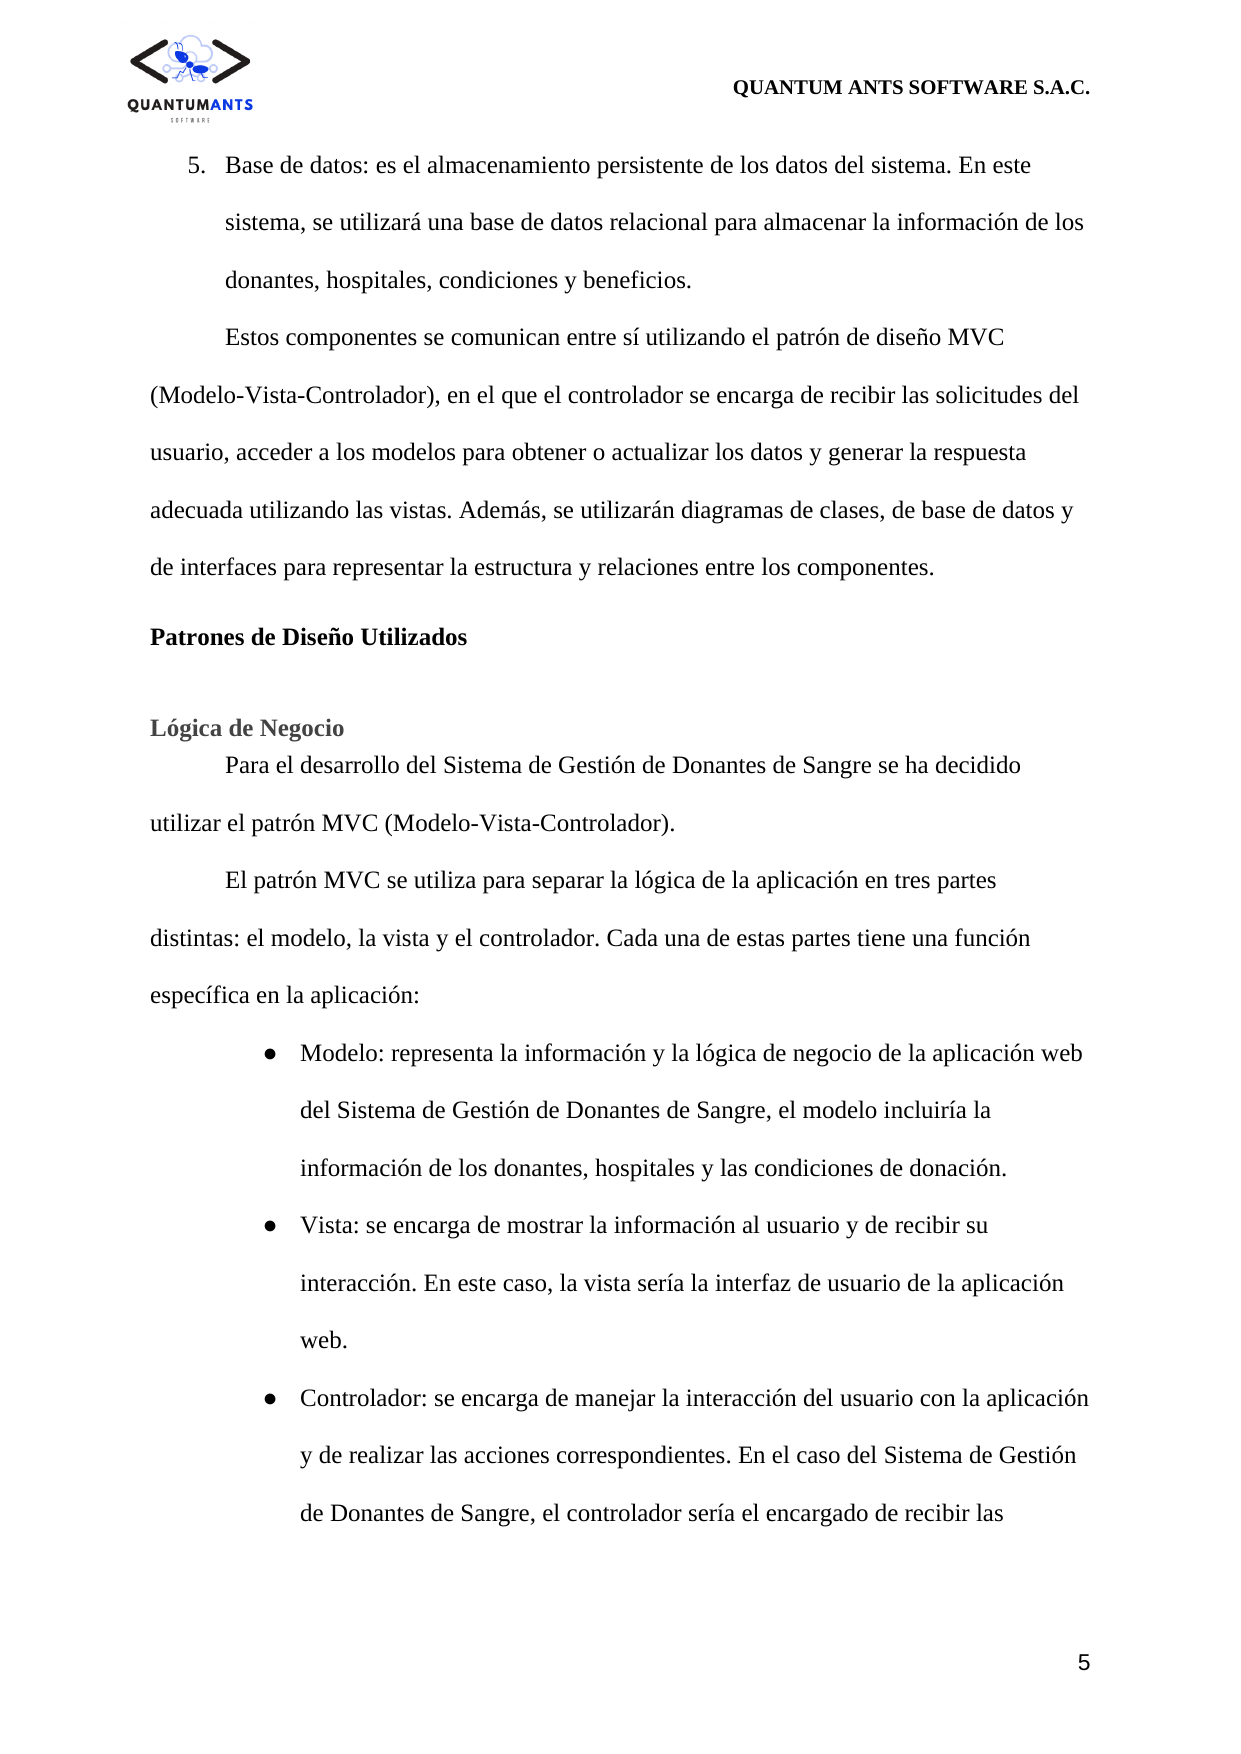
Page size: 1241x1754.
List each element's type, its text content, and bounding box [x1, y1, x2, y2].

picture [106, 21, 269, 150]
subtitle Lógica de Negocio [150, 713, 1090, 742]
list Modelo: representa la información y la lógica de negocio de la aplicación web del Sistema de Gestión de Donantes de Sangre, el modelo incluiría la información de los donantes, hospitales y las condiciones de donación. [262, 1038, 1090, 1182]
list Vista: se encarga de mostrar la información al usuario y de recibir su interacción. En este caso, la vista sería la interfaz de usuario de la aplicación web. [262, 1210, 1090, 1354]
text Estos componentes se comunican entre sí utilizando el patrón de diseño MVC (Modelo-Vista-Controlador), en el que el controlador se encarga de recibir las solicitudes del usuario, acceder a los modelos para obtener o actualizar los datos y generar la respuesta adecuada utilizando las vistas. Además, se utilizarán diagramas de clases, de base de datos y de interfaces para representar la estructura y relaciones entre los componentes. [150, 322, 1090, 581]
list Base de datos: es el almacenamiento persistente de los datos del sistema. En este sistema, se utilizará una base de datos relacional para almacenar la información de los donantes, hospitales, condiciones y beneficios. [187, 150, 1090, 294]
subtitle Patrones de Diseño Utilizados [150, 622, 1090, 651]
text Para el desarrollo del Sistema de Gestión de Donantes de Sangre se ha decidido utilizar el patrón MVC (Modelo-Vista-Controlador). [150, 750, 1090, 837]
text El patrón MVC se utiliza para separar la lógica de la aplicación en tres partes distintas: el modelo, la vista y el controlador. Cada una de estas partes tiene una función específica en la aplicación: [150, 865, 1090, 1009]
